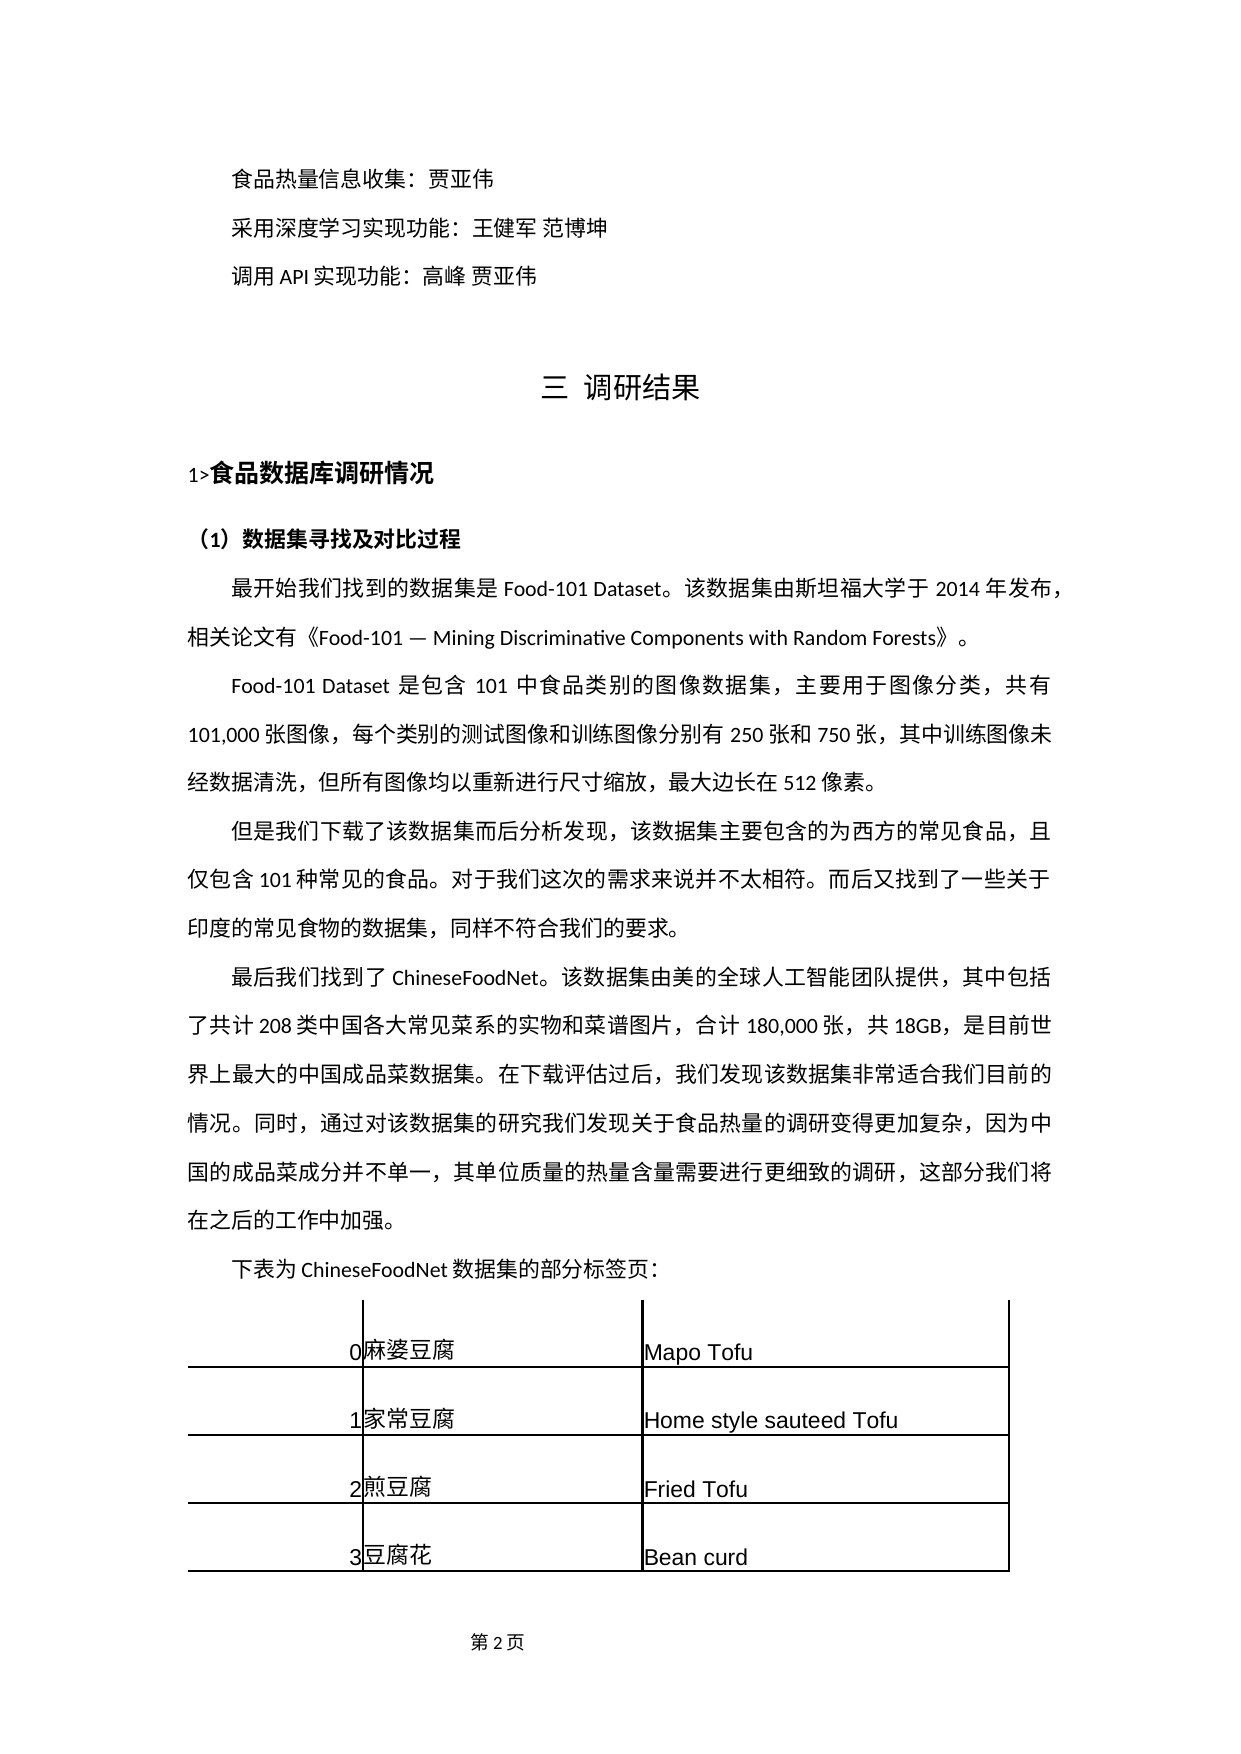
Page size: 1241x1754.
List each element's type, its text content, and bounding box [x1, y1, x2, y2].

table_cell Home style sauteed Tofu [644, 1368, 1008, 1434]
text 三 调研结果 [187, 353, 1053, 418]
list 最开始我们找到的数据集是Food-101 Dataset。该数据集由斯坦福大学于 2014 年发布，相关论文有《Food-101 — Mining Discriminative Components with Random Forests》。 [187, 570, 1053, 652]
table_cell 家常豆腐 [364, 1368, 641, 1434]
list 最后我们找到了ChineseFoodNet。该数据集由美的全球人工智能团队提供，其中包括了共计208类中国各大常见菜系的实物和菜谱图片，合计180,000张，共18GB，是目前世界上最大的中国成品菜数据集。在下载评估过后，我们发现该数据集非常适合我们目前的情况。同时，通过对该数据集的研究我们发现关于食品热量的调研变得更加复杂，因为中国的成品菜成分并不单一，其单位质量的热量含量需要进行更细致的调研，这部分我们将在之后的工作中加强。 [187, 959, 1053, 1235]
table_cell 煎豆腐 [364, 1436, 641, 1502]
list 食品数据库调研情况 [187, 439, 1053, 504]
table_cell Fried Tofu [644, 1436, 1008, 1502]
list 但是我们下载了该数据集而后分析发现，该数据集主要包含的为西方的常见食品，且仅包含101种常见的食品。对于我们这次的需求来说并不太相符。而后又找到了一些关于印度的常见食物的数据集，同样不符合我们的要求。 [187, 813, 1053, 943]
table_header Mapo Tofu [644, 1300, 1008, 1366]
table_header 0 [188, 1300, 362, 1366]
table_cell 1 [188, 1368, 362, 1434]
table_cell 2 [188, 1436, 362, 1502]
text 调用API实现功能：高峰 贾亚伟 [187, 259, 1053, 291]
text 食品热量信息收集：贾亚伟 [187, 162, 1053, 194]
table_cell 3 [188, 1504, 362, 1570]
table_cell 豆腐花 [364, 1504, 641, 1570]
table_cell Bean curd [644, 1504, 1008, 1570]
list 下表为ChineseFoodNet数据集的部分标签页： [187, 1251, 1053, 1284]
table_header 麻婆豆腐 [364, 1300, 641, 1366]
list Food-101 Dataset 是包含 101 中食品类别的图像数据集，主要用于图像分类，共有 101,000 张图像，每个类别的测试图像和训练图像分别有 250 张和 750 张，其中训练图像未经数据清洗，但所有图像均以重新进行尺寸缩放，最大边长在 512 像素。 [187, 667, 1053, 797]
list （1）数据集寻找及对比过程 [187, 522, 1053, 554]
text 采用深度学习实现功能：王健军 范博坤 [187, 210, 1053, 243]
